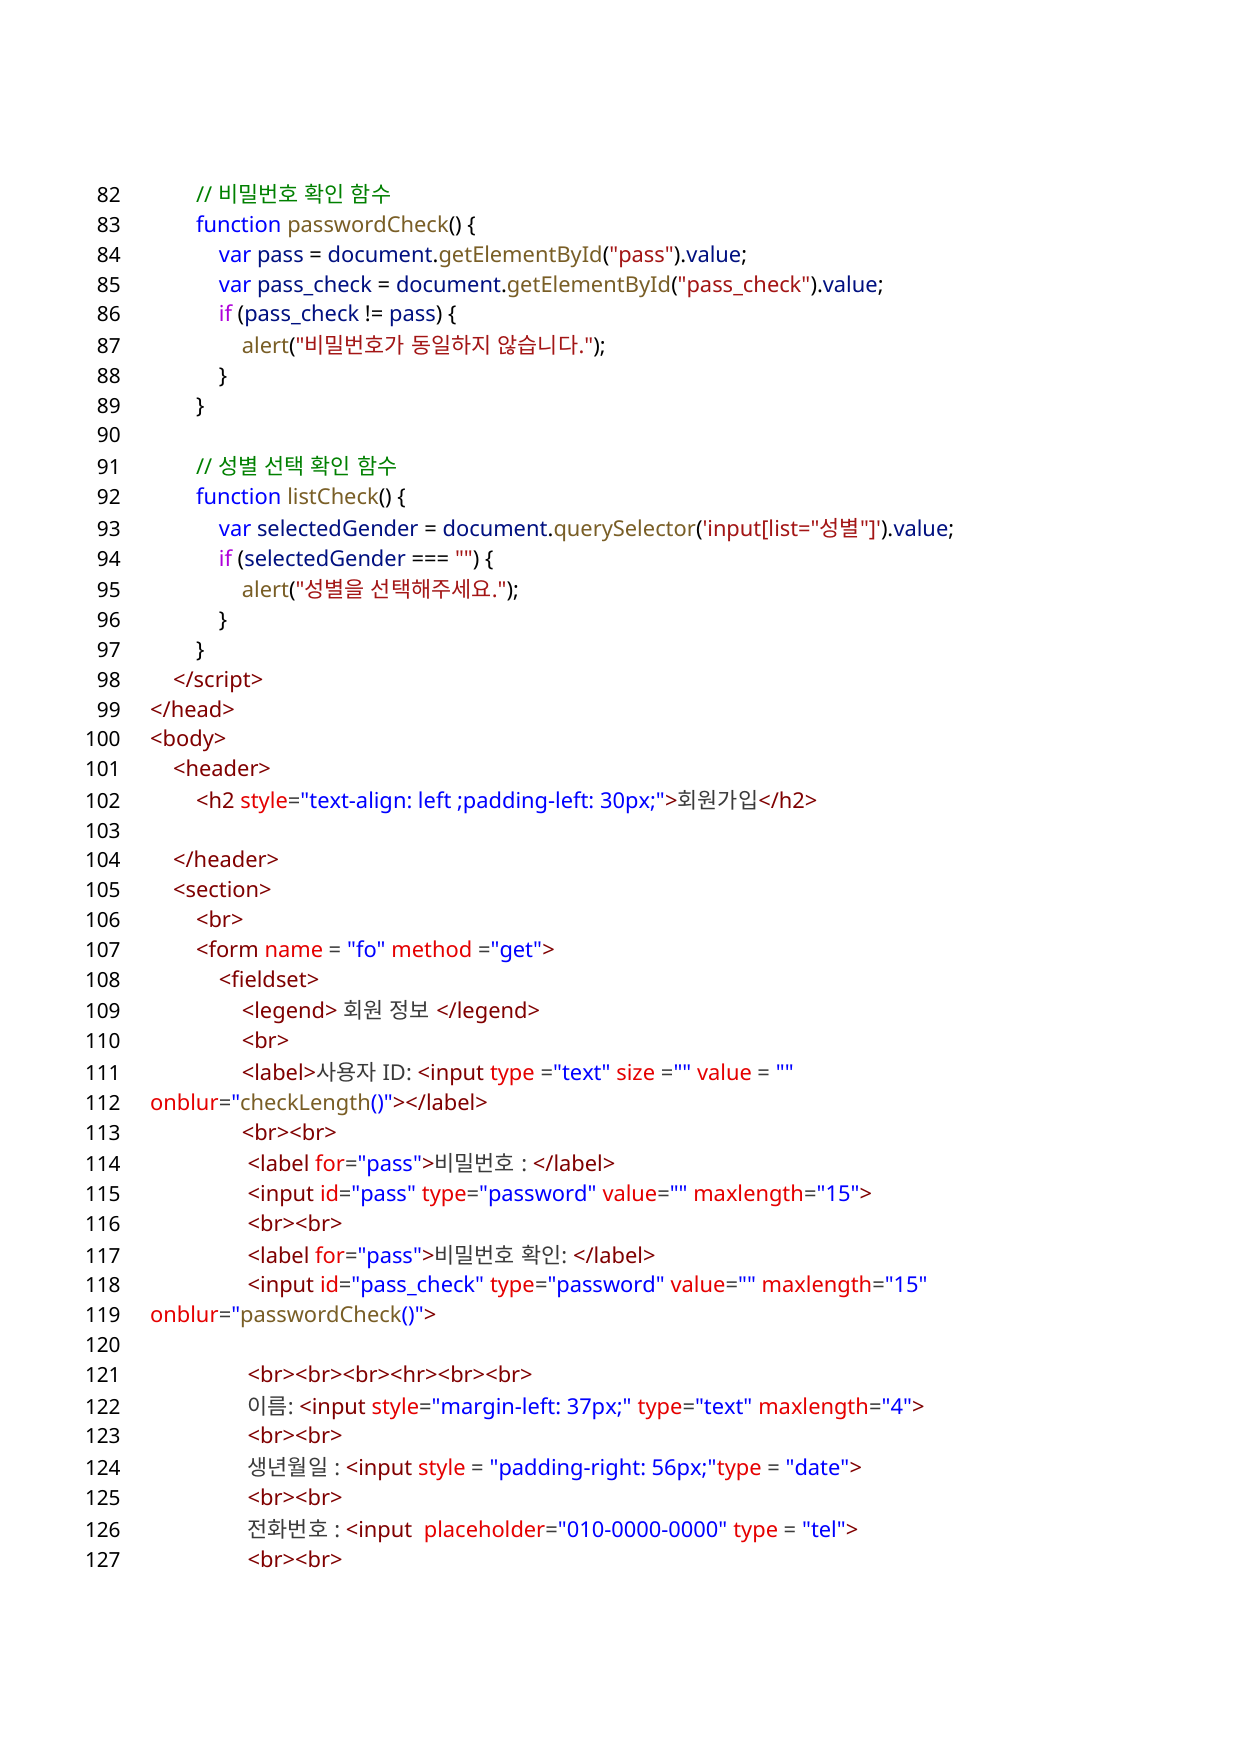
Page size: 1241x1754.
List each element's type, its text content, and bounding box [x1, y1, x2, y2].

text </script> [150, 664, 1090, 693]
text <label for="pass">비밀번호 : </label> [150, 1146, 1090, 1178]
text } [150, 634, 1090, 664]
text <br> [150, 904, 1090, 934]
text function listCheck() { [150, 481, 1090, 511]
text <br> [150, 1025, 1090, 1055]
text function passwordCheck() { [150, 209, 1090, 239]
text alert("비밀번호가 동일하지 않습니다."); [150, 328, 1090, 360]
text } [150, 390, 1090, 419]
text <input id="pass" type="password" value="" maxlength="15"> [150, 1178, 1090, 1208]
text <legend> 회원 정보 </legend> [150, 993, 1090, 1025]
text <body> [150, 723, 1090, 753]
text 전화번호 : <input placeholder="010-0000-0000" type = "tel"> [150, 1512, 1090, 1543]
text </header> [150, 844, 1090, 874]
text <br><br> [150, 1117, 1090, 1146]
text <br><br> [150, 1482, 1090, 1512]
text 생년월일 : <input style = "padding-right: 56px;"type = "date"> [150, 1450, 1090, 1482]
text alert("성별을 선택해주세요."); [150, 572, 1090, 604]
text if (selectedGender === "") { [150, 543, 1090, 572]
text <br><br> [150, 1543, 1090, 1573]
text var pass_check = document.getElementById("pass_check").value; [150, 268, 1090, 298]
text 이름: <input style="margin-left: 37px;" type="text" maxlength="4"> [150, 1389, 1090, 1420]
text <h2 style="text-align: left ;padding-left: 30px;">회원가입</h2> [150, 783, 1090, 815]
text <header> [150, 753, 1090, 783]
text var pass = document.getElementById("pass").value; [150, 239, 1090, 268]
text <fieldset> [150, 964, 1090, 993]
text <br><br> [150, 1420, 1090, 1450]
text } [150, 360, 1090, 390]
text </head> [150, 693, 1090, 723]
text // 성별 선택 확인 함수 [150, 449, 1090, 481]
text <input id="pass_check" type="password" value="" maxlength="15" onblur="passwordCheck()"> [150, 1269, 1090, 1329]
text <form name = "fo" method ="get"> [150, 934, 1090, 964]
text // 비밀번호 확인 함수 [150, 177, 1090, 209]
text if (pass_check != pass) { [150, 298, 1090, 328]
text var selectedGender = document.querySelector('input[list="성별"]').value; [150, 511, 1090, 543]
text <label>사용자 ID: <input type ="text" size ="" value = "" onblur="checkLength()"></label> [150, 1055, 1090, 1117]
text } [150, 604, 1090, 634]
text <br><br> [150, 1208, 1090, 1238]
text <br><br><br><hr><br><br> [150, 1359, 1090, 1389]
text <label for="pass">비밀번호 확인: </label> [150, 1238, 1090, 1269]
text <section> [150, 874, 1090, 904]
